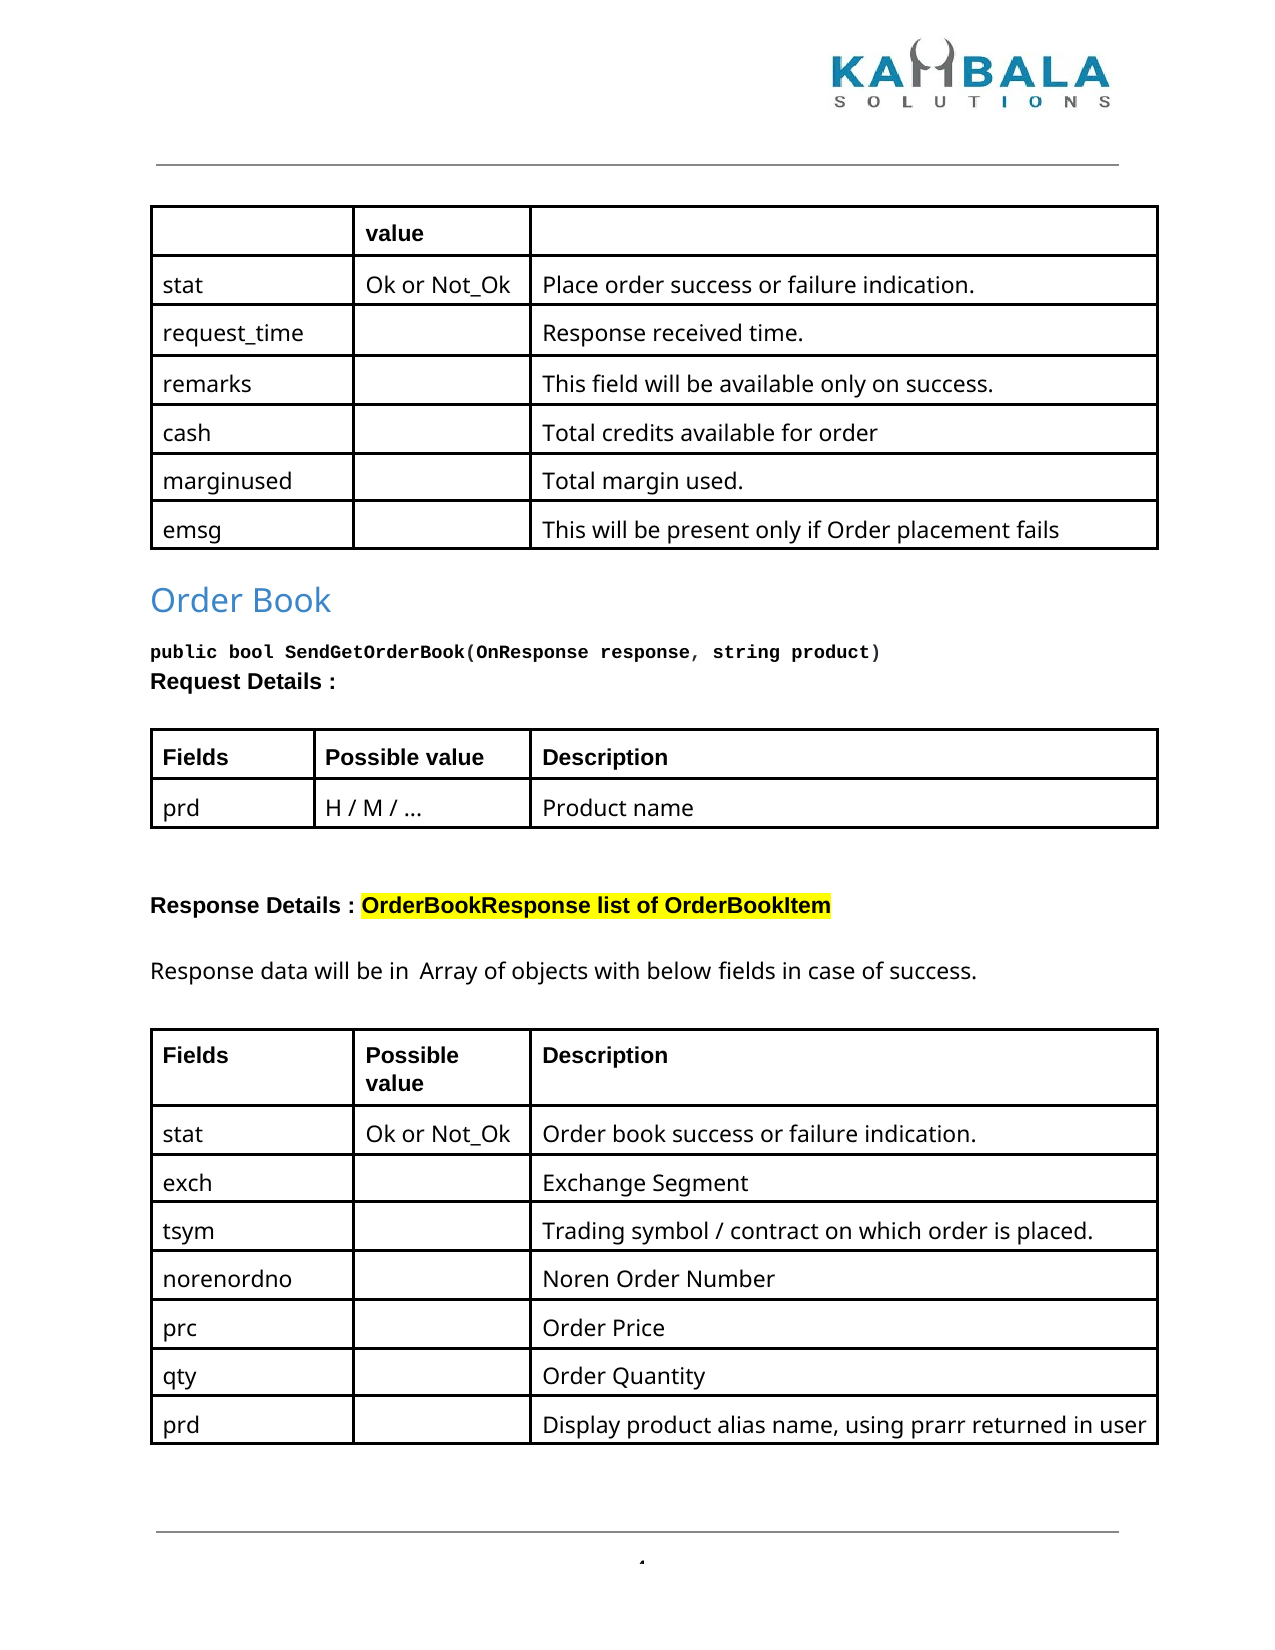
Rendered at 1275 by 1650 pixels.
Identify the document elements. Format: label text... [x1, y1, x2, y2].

subtitle Response data will be in Array of objects with below fields in case of success. [150, 955, 1171, 986]
table_cell emsg [153, 502, 352, 547]
table_cell prd [153, 780, 313, 826]
table_cell Product name [532, 780, 1156, 826]
subtitle Response Details : OrderBookResponse list of OrderBookItem [150, 892, 1171, 919]
table_cell Display product alias name, using prarr returned in user [532, 1397, 1156, 1442]
table_cell [355, 502, 529, 547]
table_header [153, 208, 352, 254]
table_cell This will be present only if Order placement fails [532, 502, 1156, 547]
table_cell Total margin used. [532, 455, 1156, 498]
subtitle Request Details : [150, 668, 1171, 694]
table_header Possible value [355, 1031, 529, 1104]
table_cell prd [153, 1397, 352, 1442]
subtitle Order Book [150, 577, 1171, 622]
table_cell cash [153, 406, 352, 452]
table_header Fields [153, 731, 313, 777]
table_cell Noren Order Number [532, 1252, 1156, 1298]
table_cell H / M / ... [316, 780, 529, 826]
table_cell Total credits available for order [532, 406, 1156, 452]
table_cell stat [153, 257, 352, 303]
table_cell Place order success or failure indication. [532, 257, 1156, 303]
table_header [532, 208, 1156, 254]
table_cell marginused [153, 455, 352, 498]
table_cell prc [153, 1301, 352, 1347]
table_cell Order Price [532, 1301, 1156, 1347]
table_cell [355, 306, 529, 354]
table_cell Order book success or failure indication. [532, 1107, 1156, 1153]
table_cell [355, 1350, 529, 1393]
table_header value [355, 208, 529, 254]
table_cell exch [153, 1156, 352, 1200]
table_cell [355, 1397, 529, 1442]
table_header Possible value [316, 731, 529, 777]
table_cell tsym [153, 1203, 352, 1249]
table_cell stat [153, 1107, 352, 1153]
table_cell [355, 1156, 529, 1200]
table_cell This field will be available only on success. [532, 357, 1156, 403]
picture [827, 36, 1112, 112]
table_cell Exchange Segment [532, 1156, 1156, 1200]
table_header Description [532, 1031, 1156, 1104]
table_cell Ok or Not_Ok [355, 1107, 529, 1153]
table_cell [355, 406, 529, 452]
table_cell request_time [153, 306, 352, 354]
table_cell [355, 357, 529, 403]
text public bool SendGetOrderBook(OnResponse response, string product) [150, 643, 1171, 664]
table_cell Trading symbol / contract on which order is placed. [532, 1203, 1156, 1249]
table_header Fields [153, 1031, 352, 1104]
table_cell Ok or Not_Ok [355, 257, 529, 303]
table_cell norenordno [153, 1252, 352, 1298]
table_cell Order Quantity [532, 1350, 1156, 1393]
table_cell [355, 1301, 529, 1347]
table_cell qty [153, 1350, 352, 1393]
table_cell Response received time. [532, 306, 1156, 354]
table_header Description [532, 731, 1156, 777]
table_cell [355, 1203, 529, 1249]
table_cell [355, 455, 529, 498]
table_cell [355, 1252, 529, 1298]
table_cell remarks [153, 357, 352, 403]
